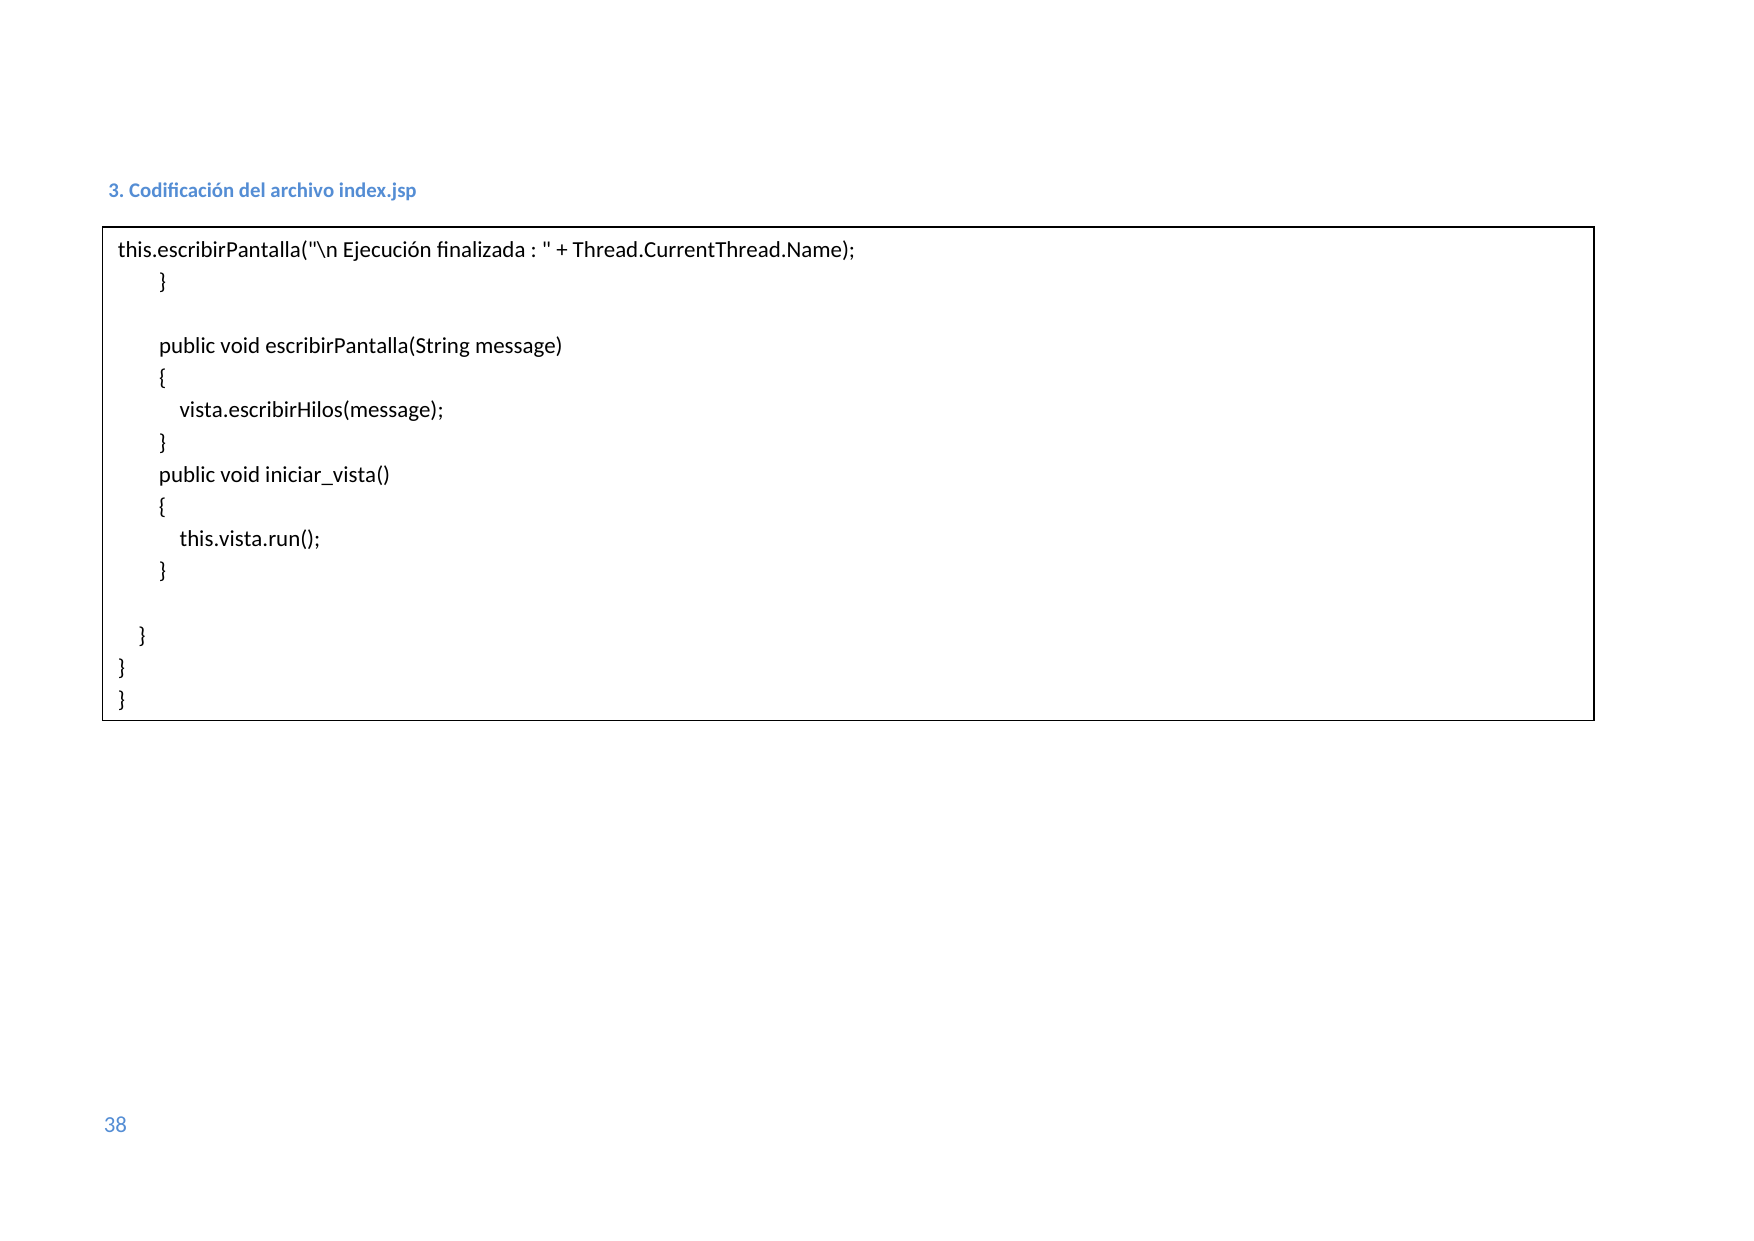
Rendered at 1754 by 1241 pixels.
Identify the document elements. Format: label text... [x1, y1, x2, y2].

text Tabla 3. Codificación del archivo index.jsp [103, 177, 1621, 203]
